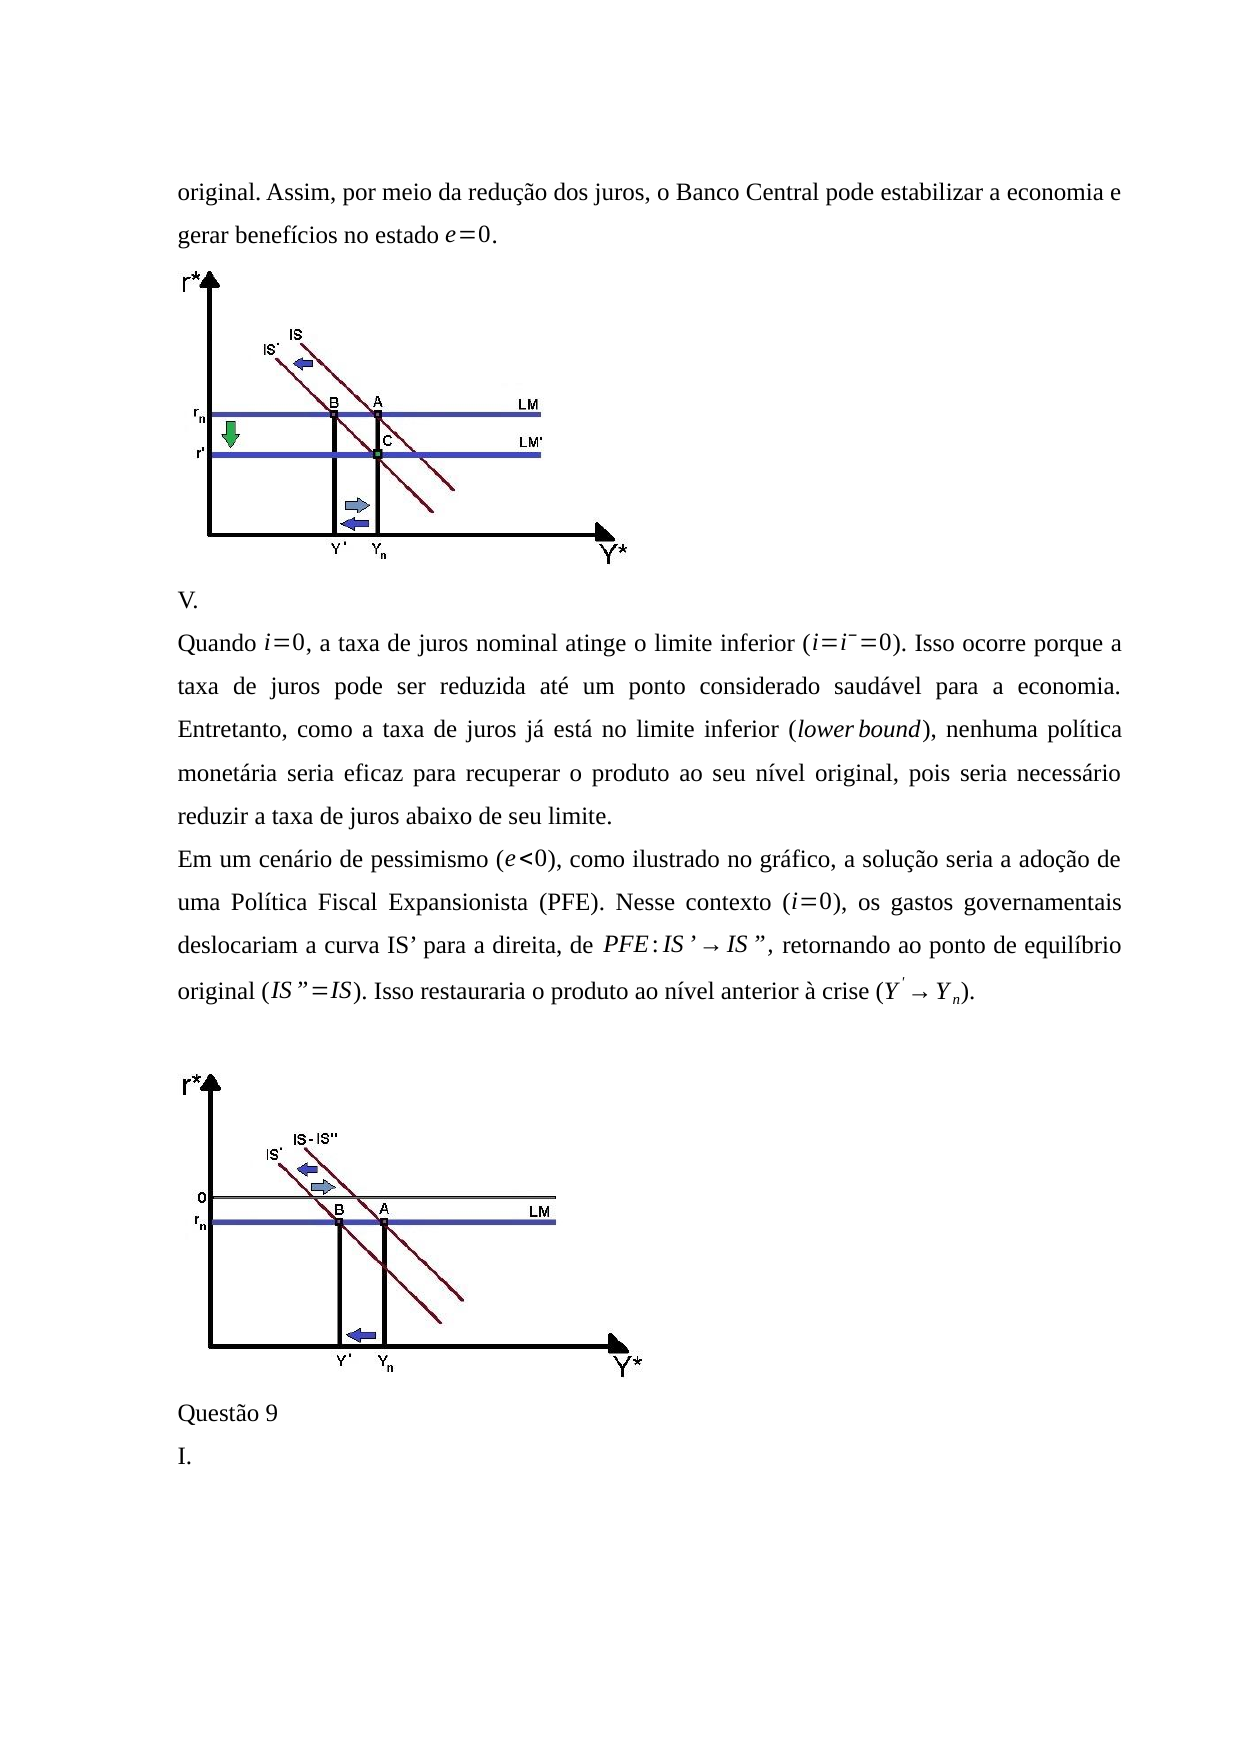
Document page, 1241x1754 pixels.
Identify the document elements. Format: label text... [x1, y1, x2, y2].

text Quando , a taxa de juros nominal atinge o limite inferior (). Isso ocorre porque a taxa de juros pode ser reduzida até um ponto considerado saudável para a economia. Entretanto, como a taxa de juros já está no limite inferior (), nenhuma política monetária seria eficaz para recuperar o produto ao seu nível original, pois seria necessário reduzir a taxa de juros abaixo de seu limite. [177, 628, 1122, 829]
picture [177, 263, 633, 571]
text Questão 9 [177, 1398, 1122, 1426]
text Em um cenário de pessimismo (), como ilustrado no gráfico, a solução seria a adoção de uma Política Fiscal Expansionista (PFE). Nesse contexto (), os gastos governamentais deslocariam a curva IS’ para a direita, de retornando ao ponto de equilíbrio original (). Isso restauraria o produto ao nível anterior à crise (). [177, 844, 1122, 1008]
text I. [177, 1441, 1122, 1469]
text V. [177, 585, 1122, 614]
picture [177, 1065, 648, 1384]
